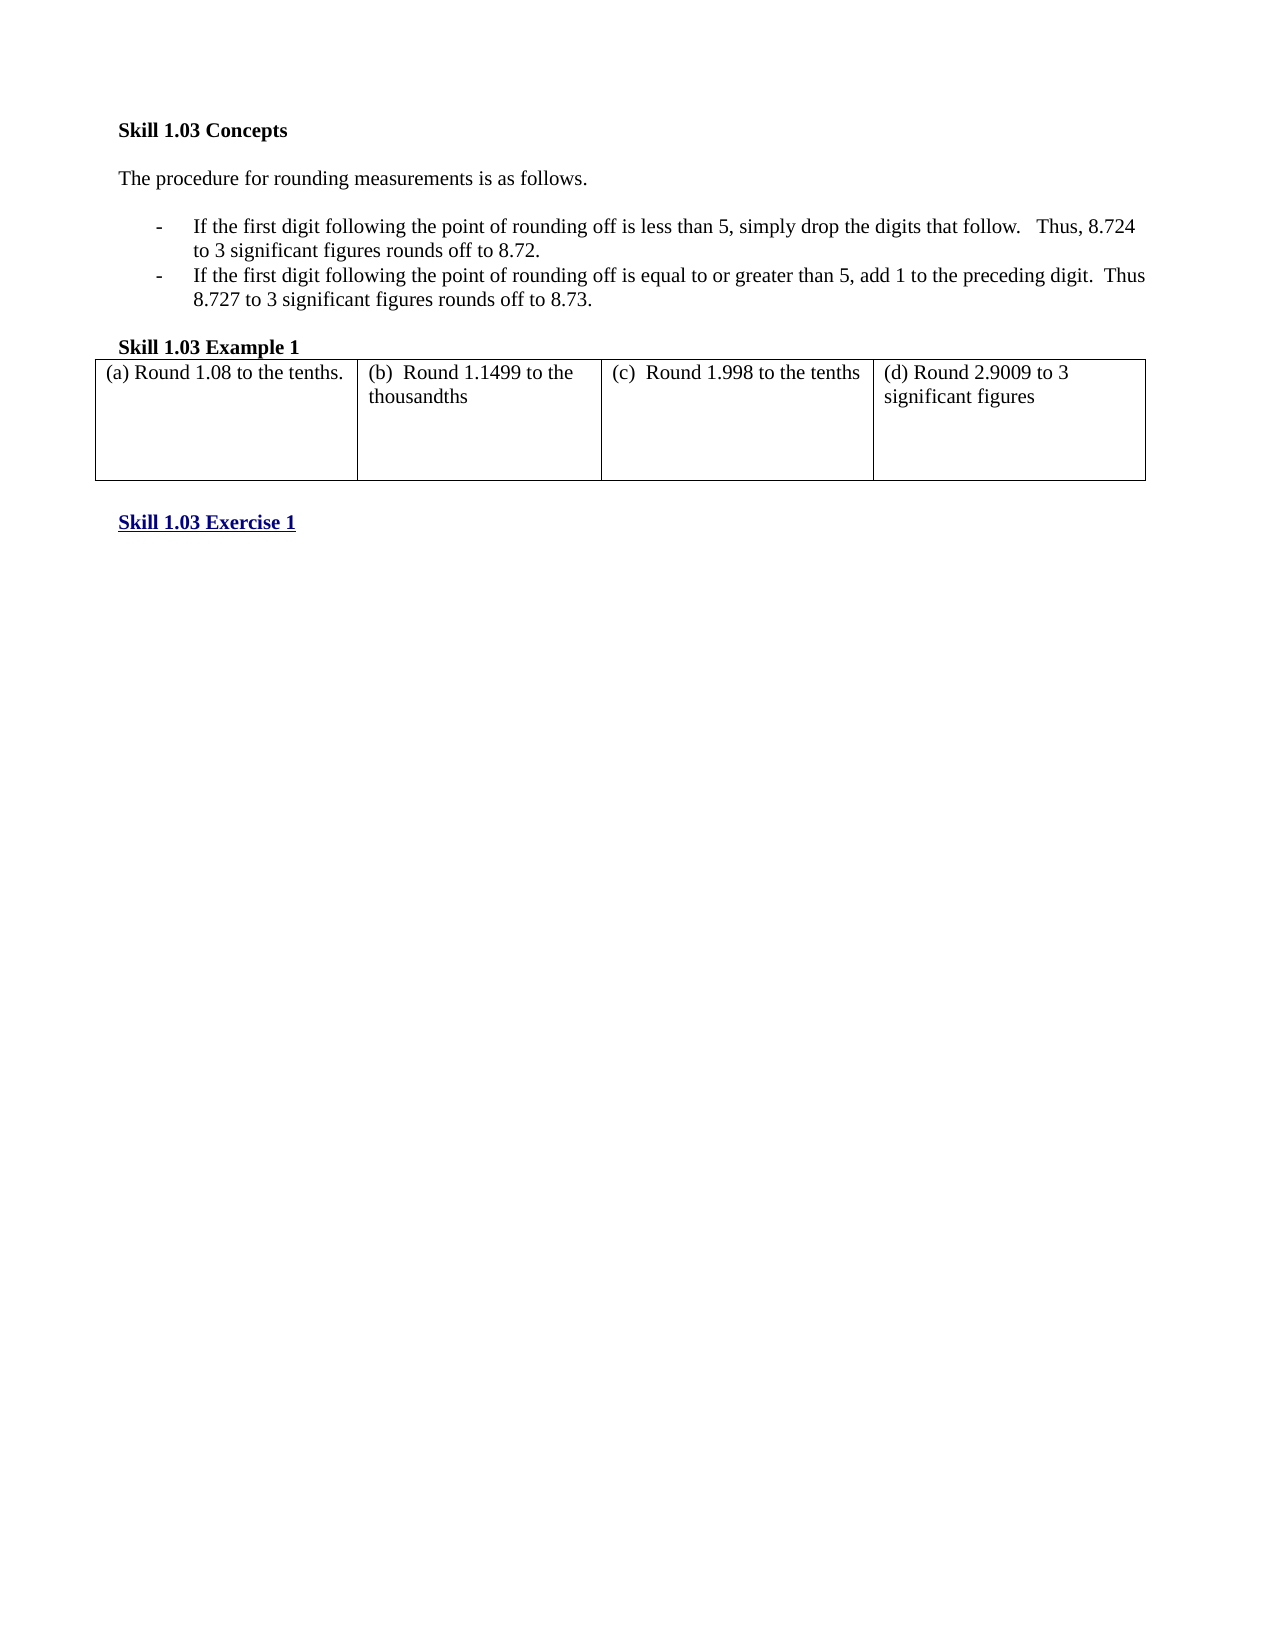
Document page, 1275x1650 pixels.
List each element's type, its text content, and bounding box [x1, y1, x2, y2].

text Skill 1.03 Example 1 [118, 335, 1157, 359]
table_header (a) Round 1.08 to the tenths. [96, 360, 357, 480]
table_header (d) Round 2.9009 to 3 significant figures [874, 360, 1145, 480]
text Skill 1.03 Concepts [118, 118, 1157, 142]
table_header (c) Round 1.998 to the tenths [602, 360, 873, 480]
list If the first digit following the point of rounding off is less than 5, simply drop the digits that follow. Thus, 8.724 to 3 significant figures rounds off to 8.72. [156, 214, 1157, 262]
text Skill 1.03 Exercise 1 [118, 510, 1157, 534]
list If the first digit following the point of rounding off is equal to or greater than 5, add 1 to the preceding digit. Thus 8.727 to 3 significant figures rounds off to 8.73. [156, 262, 1157, 311]
table_header (b) Round 1.1499 to the thousandths [358, 360, 601, 480]
text The procedure for rounding measurements is as follows. [118, 166, 1157, 190]
